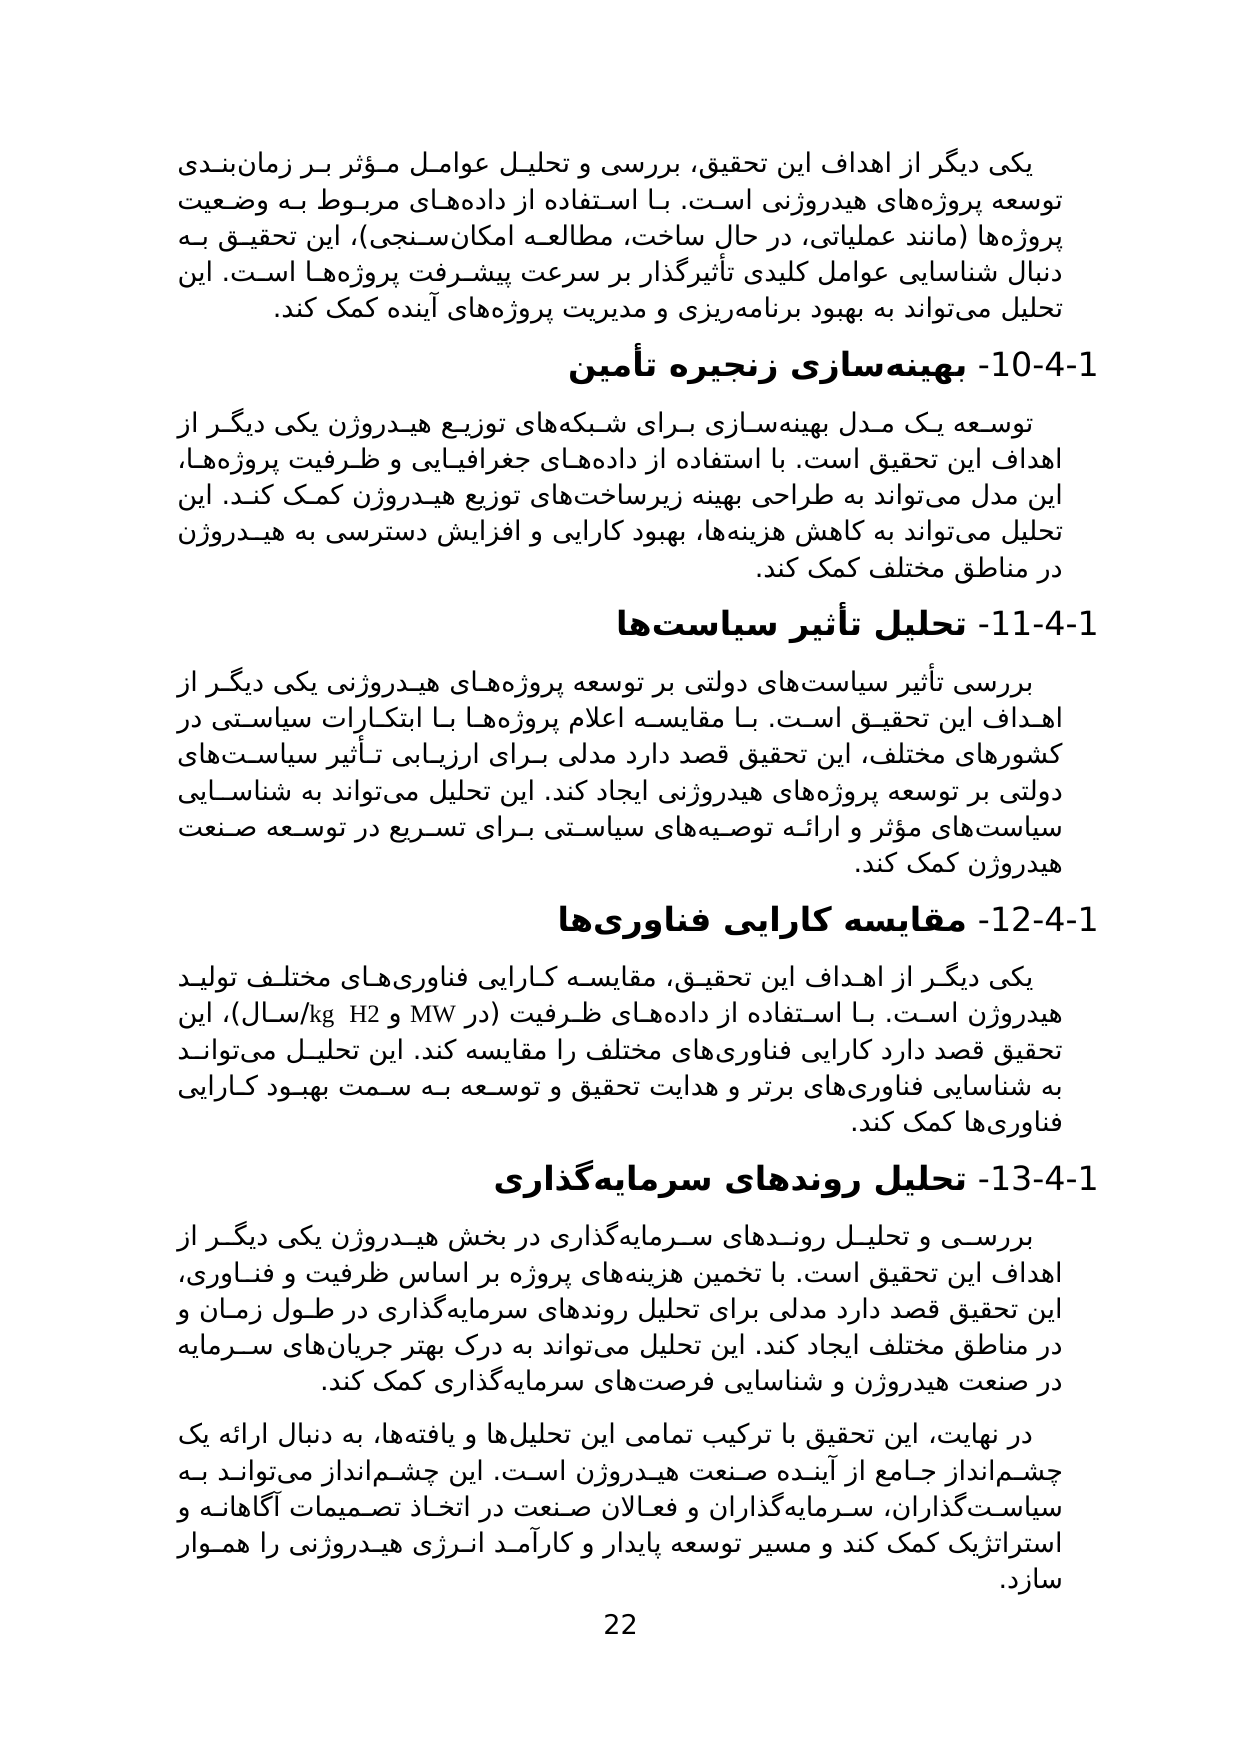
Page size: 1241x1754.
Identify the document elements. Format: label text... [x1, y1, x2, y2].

subtitle تحلیل تأثیر سیاست‌ها [177, 605, 1063, 644]
text در نهایت، این تحقیق با ترکیب تمامی این تحلیل‌ها و یافته‌ها، به دنبال ارائه یک چشم‌انداز جامع از آینده صنعت هیدروژن است. این چشم‌انداز می‌تواند به سیاست‌گذاران، سرمایه‌گذاران و فعالان صنعت در اتخاذ تصمیمات آگاهانه و استراتژیک کمک کند و مسیر توسعه پایدار و کارآمد انرژی هیدروژنی را هموار سازد. [177, 1418, 1063, 1595]
text توسعه یک مدل بهینه‌سازی برای شبکه‌های توزیع هیدروژن یکی دیگر از اهداف این تحقیق است. با استفاده از داده‌های جغرافیایی و ظرفیت پروژه‌ها، این مدل می‌تواند به طراحی بهینه زیرساخت‌های توزیع هیدروژن کمک کند. این تحلیل می‌تواند به کاهش هزینه‌ها، بهبود کارایی و افزایش دسترسی به هیدروژن در مناطق مختلف کمک کند. [177, 407, 1063, 583]
text بررسی تأثیر سیاست‌های دولتی بر توسعه پروژه‌های هیدروژنی یکی دیگر از اهداف این تحقیق است. با مقایسه اعلام پروژه‌ها با ابتکارات سیاستی در کشورهای مختلف، این تحقیق قصد دارد مدلی برای ارزیابی تأثیر سیاست‌های دولتی بر توسعه پروژه‌های هیدروژنی ایجاد کند. این تحلیل می‌تواند به شناسایی سیاست‌های مؤثر و ارائه توصیه‌های سیاستی برای تسریع در توسعه صنعت هیدروژن کمک کند. [177, 666, 1063, 879]
subtitle بهینه‌سازی زنجیره تأمین [177, 346, 1063, 384]
text بررسی و تحلیل روندهای سرمایه‌گذاری در بخش هیدروژن یکی دیگر از اهداف این تحقیق است. با تخمین هزینه‌های پروژه بر اساس ظرفیت و فناوری، این تحقیق قصد دارد مدلی برای تحلیل روندهای سرمایه‌گذاری در طول زمان و در مناطق مختلف ایجاد کند. این تحلیل می‌تواند به درک بهتر جریان‌های سرمایه در صنعت هیدروژن و شناسایی فرصت‌های سرمایه‌گذاری کمک کند. [177, 1221, 1063, 1397]
subtitle تحلیل روندهای سرمایه‌گذاری [177, 1159, 1063, 1198]
text یکی دیگر از اهداف این تحقیق، بررسی و تحلیل عوامل مؤثر بر زمان‌بندی توسعه پروژه‌های هیدروژنی است. با استفاده از داده‌های مربوط به وضعیت پروژه‌ها (مانند عملیاتی، در حال ساخت، مطالعه امکان‌سنجی)، این تحقیق به دنبال شناسایی عوامل کلیدی تأثیرگذار بر سرعت پیشرفت پروژه‌ها است. این تحلیل می‌تواند به بهبود برنامه‌ریزی و مدیریت پروژه‌های آینده کمک کند. [177, 148, 1063, 324]
text یکی دیگر از اهداف این تحقیق، مقایسه کارایی فناوری‌های مختلف تولید هیدروژن است. با استفاده از داده‌های ظرفیت (در MW و kg H2/سال)، این تحقیق قصد دارد کارایی فناوری‌های مختلف را مقایسه کند. این تحلیل می‌تواند به شناسایی فناوری‌های برتر و هدایت تحقیق و توسعه به سمت بهبود کارایی فناوری‌ها کمک کند. [177, 961, 1063, 1138]
subtitle مقایسه کارایی فناوری‌ها [177, 900, 1063, 939]
